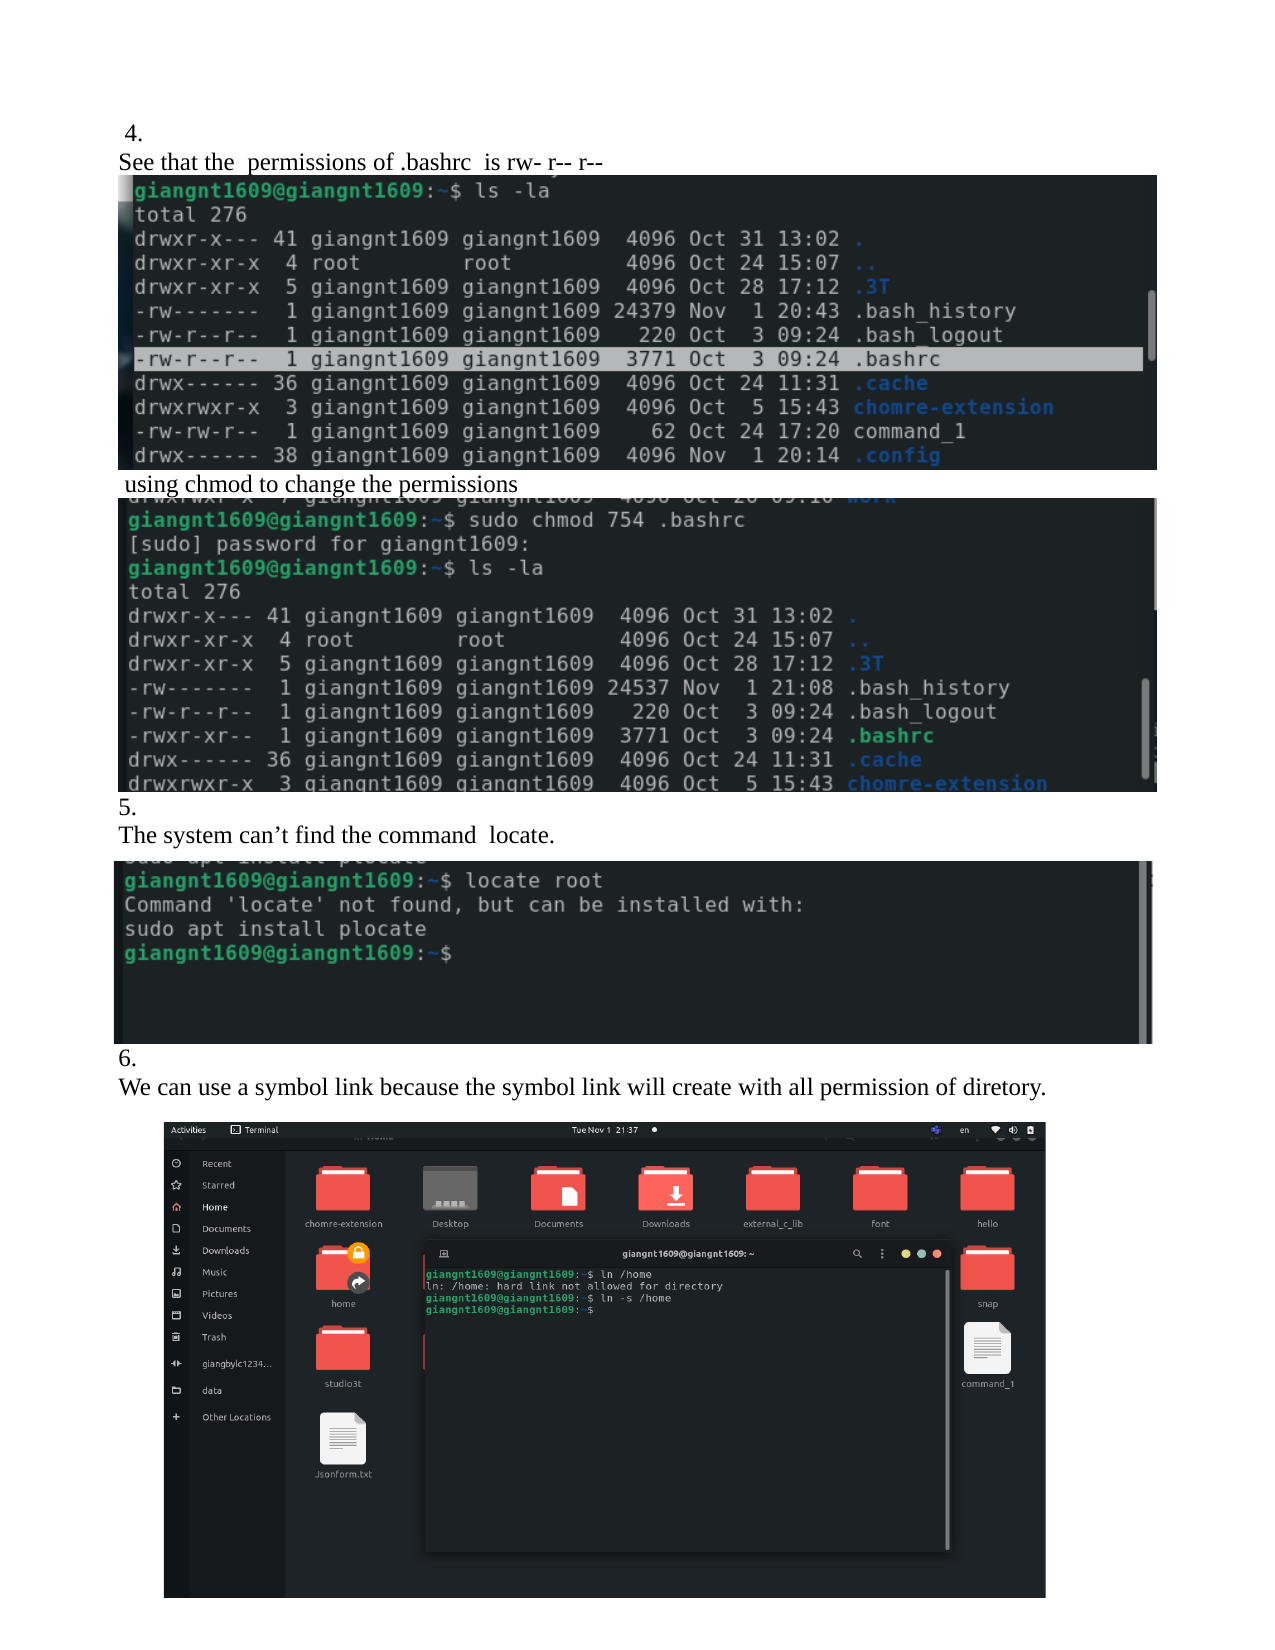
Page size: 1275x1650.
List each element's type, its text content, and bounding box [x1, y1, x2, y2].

text We can use a symbol link because the symbol link will create with all permission of diretory. [118, 1072, 1157, 1101]
picture [118, 175, 1157, 470]
text 4. [118, 118, 1157, 147]
text The system can’t find the command locate. [118, 821, 1157, 849]
picture [163, 1122, 1046, 1598]
text using chmod to change the permissions [118, 470, 1157, 498]
text See that the permissions of .bashrc is rw- r-- r-- [118, 147, 1157, 175]
picture [118, 498, 1157, 792]
text 5. [118, 792, 1157, 821]
picture [113, 861, 1153, 1044]
